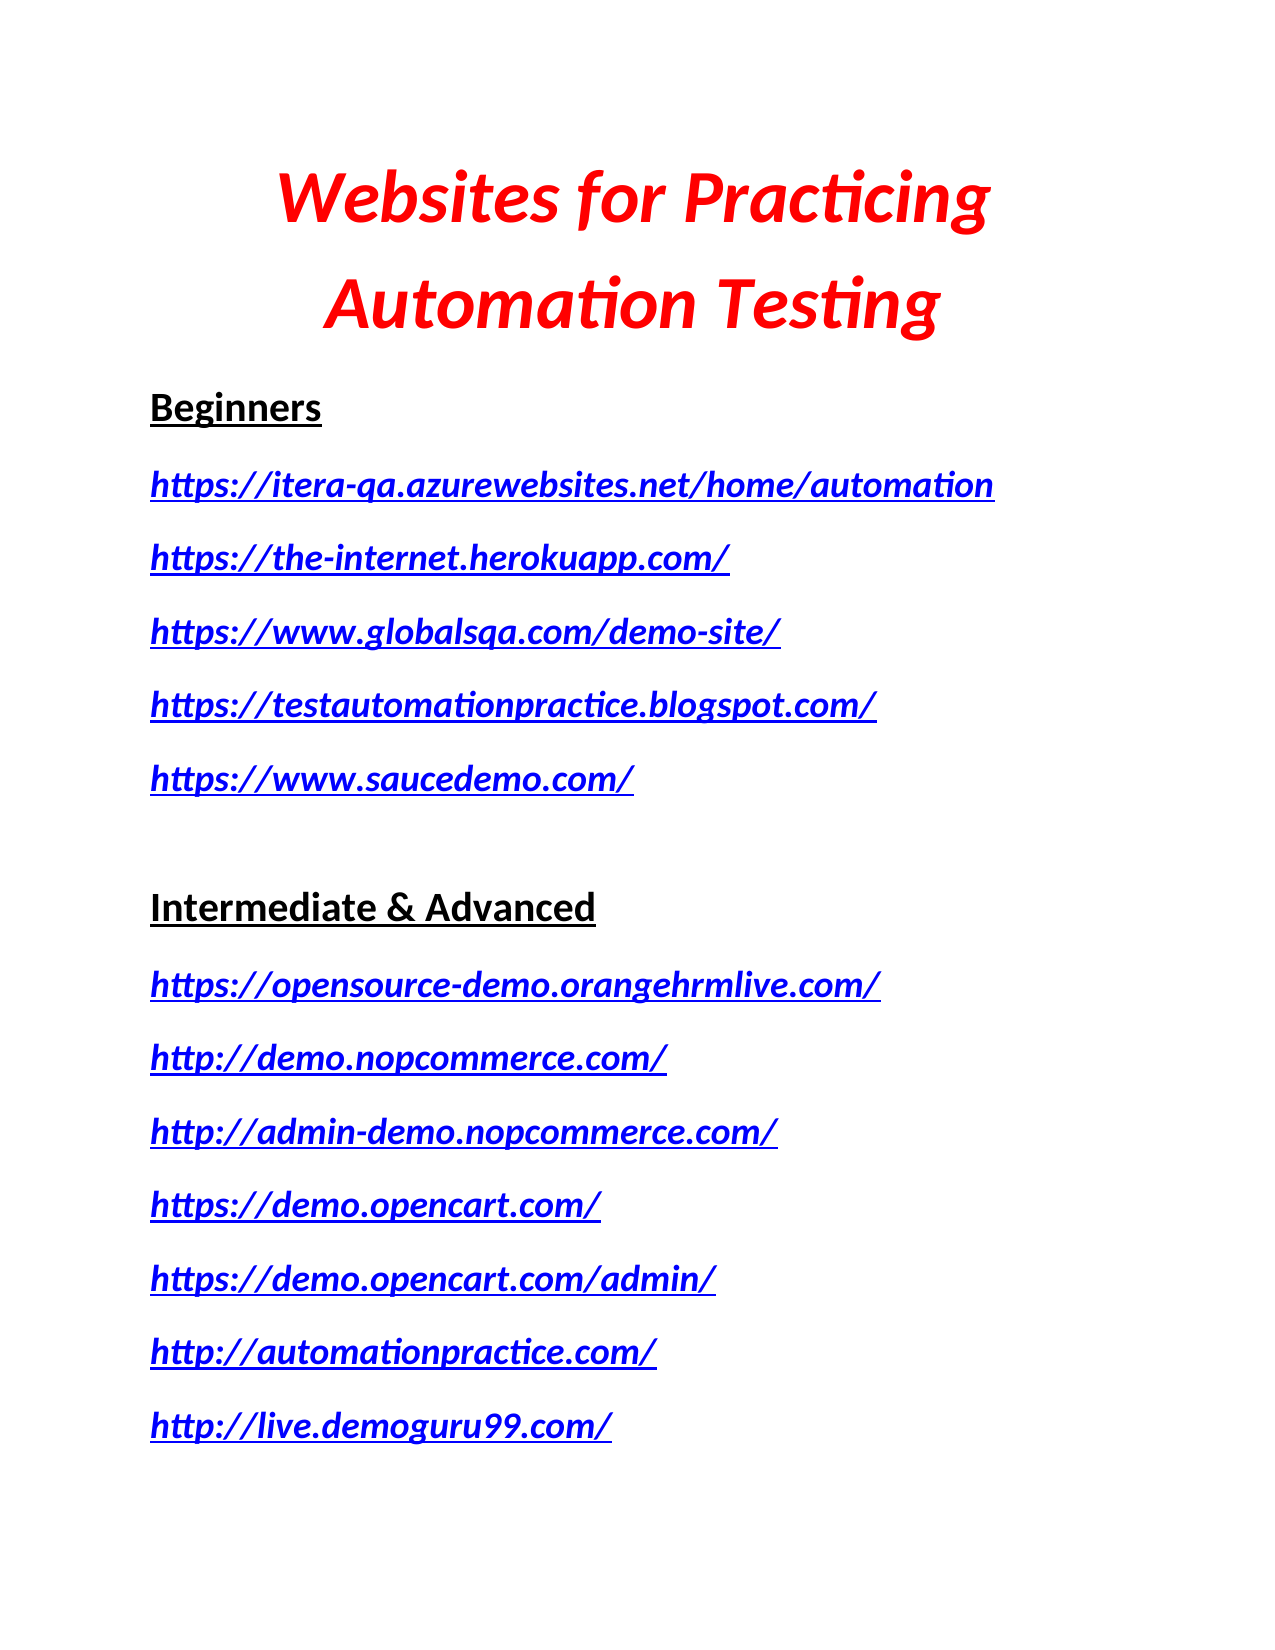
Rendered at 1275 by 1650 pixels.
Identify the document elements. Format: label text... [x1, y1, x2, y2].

text https://demo.opencart.com/admin/ [150, 1255, 1125, 1301]
text https://www.globalsqa.com/demo-site/ [150, 608, 1125, 653]
text https://demo.opencart.com/ [150, 1181, 1125, 1227]
text https://the-internet.herokuapp.com/ [150, 534, 1125, 580]
text Websites for Practicing Automation Testing [150, 150, 1125, 347]
text https://www.saucedemo.com/ [150, 755, 1125, 801]
text https://itera-qa.azurewebsites.net/home/automation [150, 461, 1125, 506]
text https://testautomationpractice.blogspot.com/ [150, 681, 1125, 727]
text http://automationpractice.com/ [150, 1328, 1125, 1374]
text https://opensource-demo.orangehrmlive.com/ [150, 961, 1125, 1006]
text http://admin-demo.nopcommerce.com/ [150, 1108, 1125, 1153]
text http://demo.nopcommerce.com/ [150, 1034, 1125, 1080]
text http://live.demoguru99.com/ [150, 1402, 1125, 1448]
text Beginners [150, 381, 1125, 432]
text Intermediate & Advanced [150, 881, 1125, 932]
